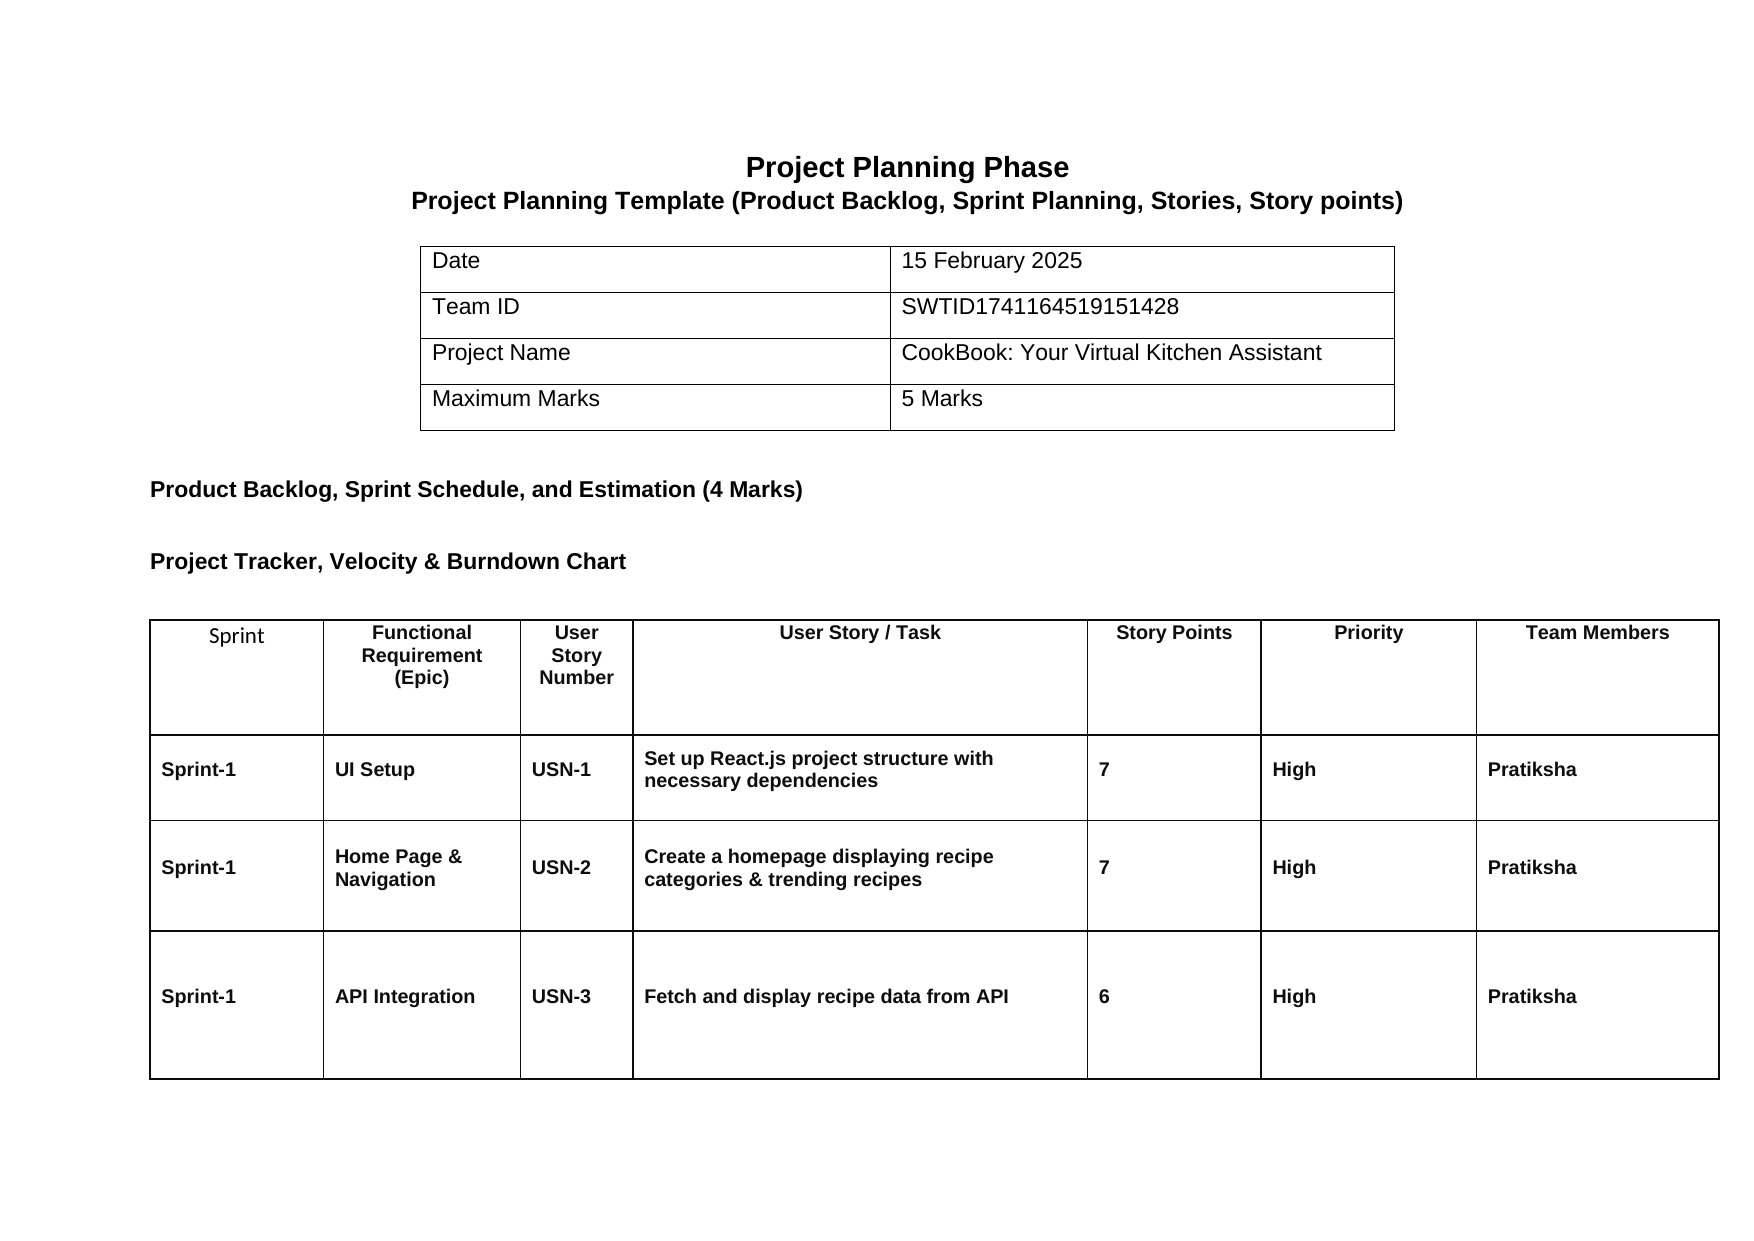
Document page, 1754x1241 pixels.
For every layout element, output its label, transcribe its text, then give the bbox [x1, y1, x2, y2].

text Project Planning Template (Product Backlog, Sprint Planning, Stories, Story points) [150, 186, 1665, 215]
table_header Date [421, 247, 890, 292]
table_cell CookBook: Your Virtual Kitchen Assistant [891, 339, 1394, 384]
text Project Planning Phase [150, 150, 1665, 183]
table_cell Maximum Marks [421, 385, 890, 430]
table_cell Project Name [421, 339, 890, 384]
table_cell Team ID [421, 293, 890, 338]
text Product Backlog, Sprint Schedule, and Estimation (4 Marks) [150, 476, 1665, 503]
table_cell SWTID1741164519151428 [891, 293, 1394, 338]
table_cell 5 Marks [891, 385, 1394, 430]
text Project Tracker, Velocity & Burndown Chart [150, 548, 1665, 574]
table_header 15 February 2025 [891, 247, 1394, 292]
